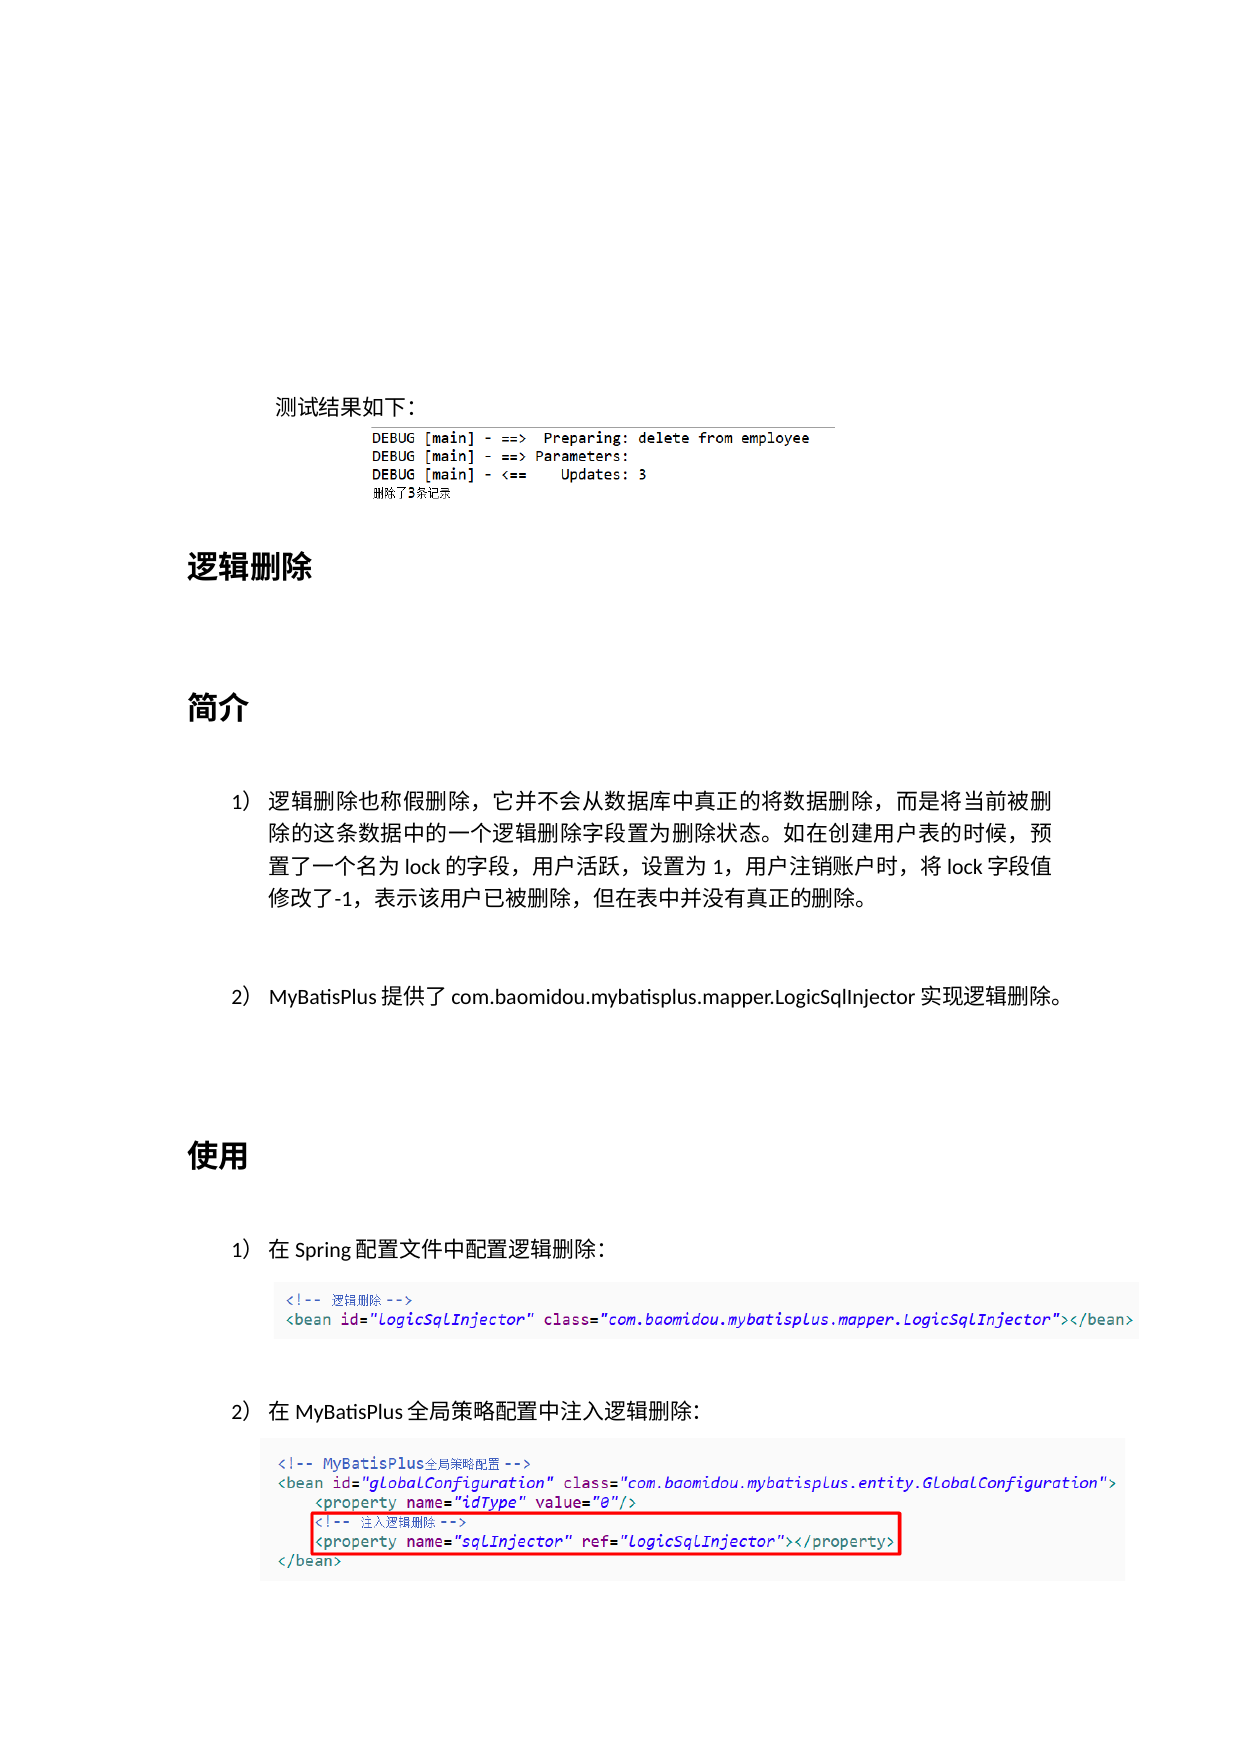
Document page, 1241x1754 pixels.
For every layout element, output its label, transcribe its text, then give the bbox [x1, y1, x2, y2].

picture [273, 1282, 1139, 1339]
subtitle 逻辑删除 [187, 532, 1053, 597]
picture [260, 1438, 1126, 1581]
list 在MyBatisPlus全局策略配置中注入逻辑删除： [231, 1394, 1053, 1426]
subtitle 简介 [187, 673, 1053, 738]
text 测试结果如下： [231, 389, 1053, 422]
subtitle 使用 [187, 1121, 1053, 1186]
list MyBatisPlus提供了com.baomidou.mybatisplus.mapper.LogicSqlInjector实现逻辑删除。 [231, 978, 1053, 1011]
picture [371, 427, 835, 502]
list 逻辑删除也称假删除，它并不会从数据库中真正的将数据删除，而是将当前被删除的这条数据中的一个逻辑删除字段置为删除状态。如在创建用户表的时候，预置了一个名为lock的字段，用户活跃，设置为1，用户注销账户时，将lock字段值修改了-1，表示该用户已被删除，但在表中并没有真正的删除。 [231, 783, 1053, 913]
list 在Spring配置文件中配置逻辑删除： [231, 1231, 1053, 1264]
